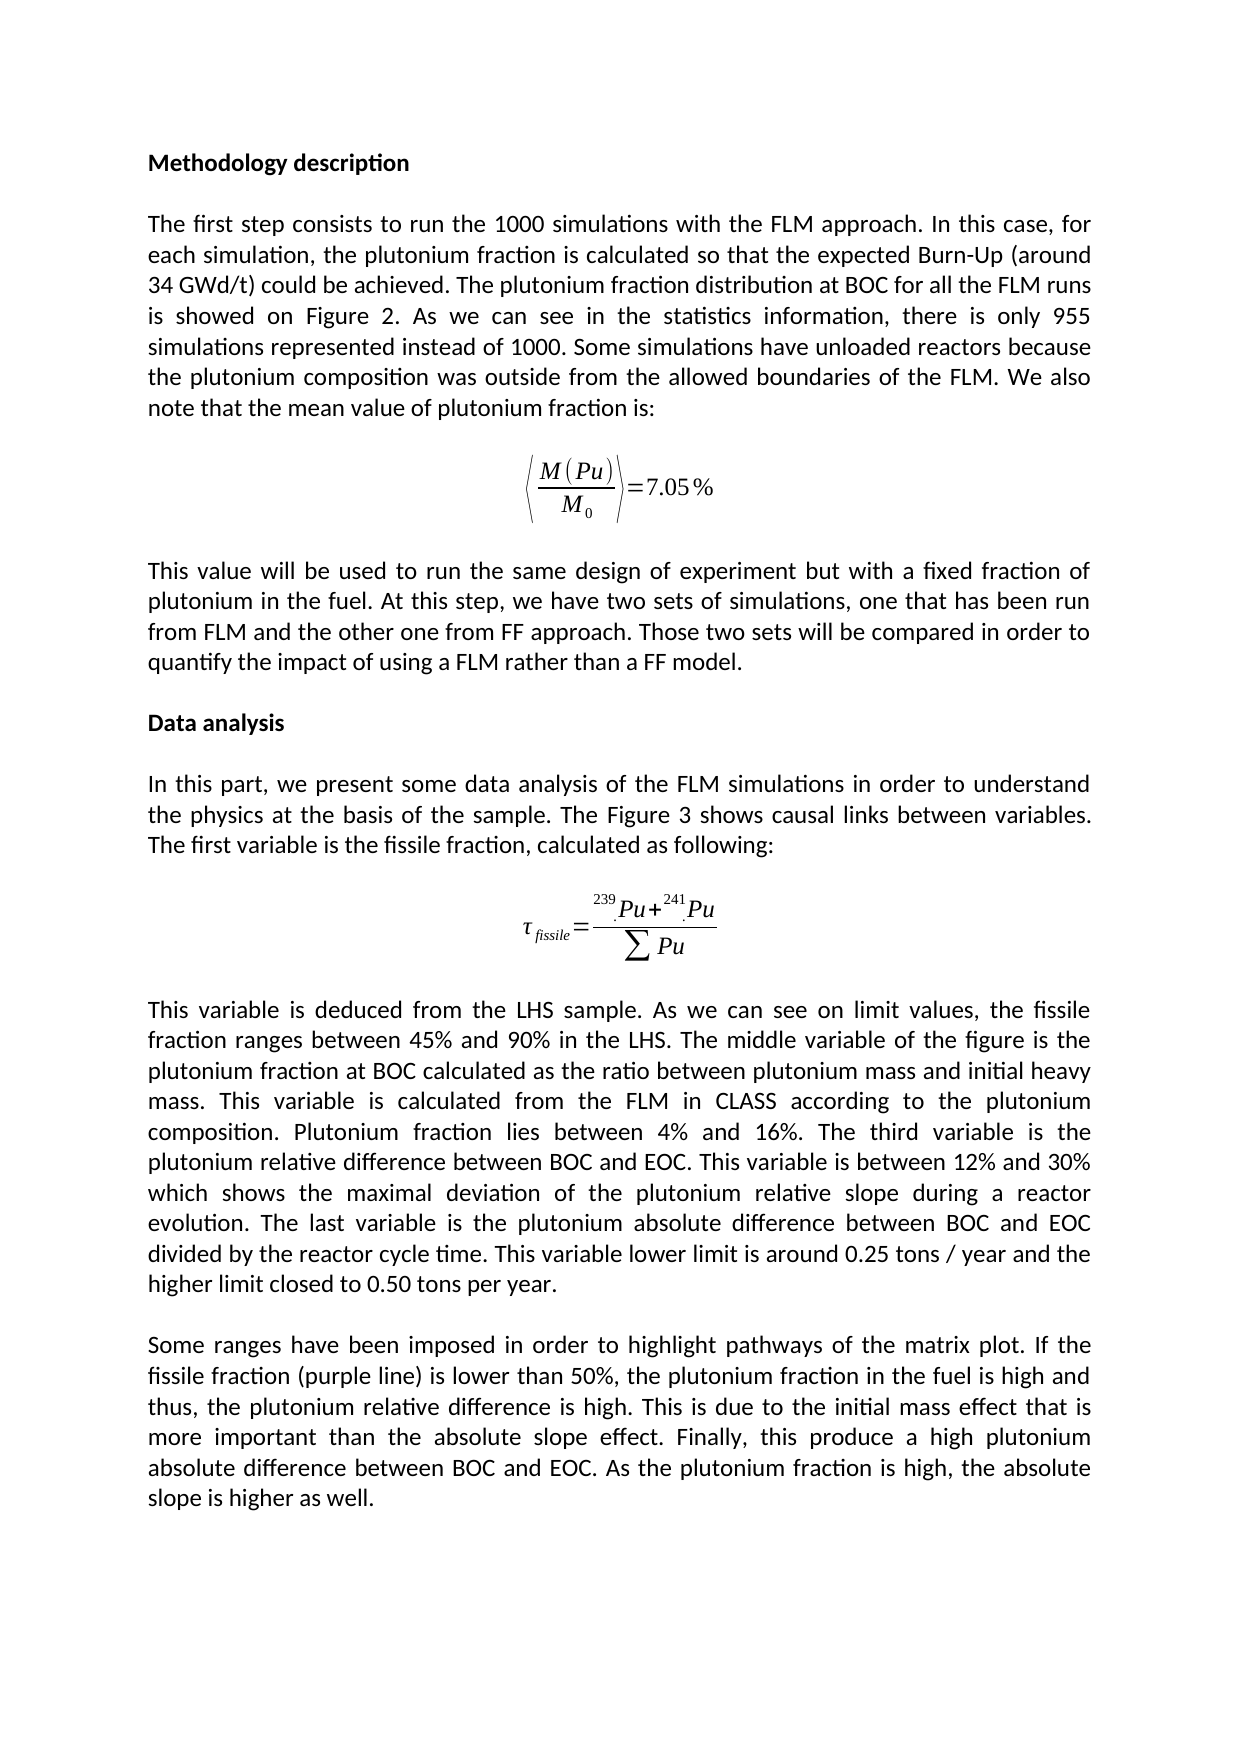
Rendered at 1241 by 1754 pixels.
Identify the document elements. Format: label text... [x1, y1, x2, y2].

text Data analysis [148, 707, 1093, 738]
text Methodology description [148, 148, 1093, 178]
text The first step consists to run the 1000 simulations with the FLM approach. In this case, for each simulation, the plutonium fraction is calculated so that the expected Burn-Up (around 34 GWd/t) could be achieved. The plutonium fraction distribution at BOC for all the FLM runs is showed on Figure 2. As we can see in the statistics information, there is only 955 simulations represented instead of 1000. Some simulations have unloaded reactors because the plutonium composition was outside from the allowed boundaries of the FLM. We also note that the mean value of plutonium fraction is: [148, 209, 1093, 422]
text This variable is deduced from the LHS sample. As we can see on limit values, the fissile fraction ranges between 45% and 90% in the LHS. The middle variable of the figure is the plutonium fraction at BOC calculated as the ratio between plutonium mass and initial heavy mass. This variable is calculated from the FLM in CLASS according to the plutonium composition. Plutonium fraction lies between 4% and 16%. The third variable is the plutonium relative difference between BOC and EOC. This variable is between 12% and 30% which shows the maximal deviation of the plutonium relative slope during a reactor evolution. The last variable is the plutonium absolute difference between BOC and EOC divided by the reactor cycle time. This variable lower limit is around 0.25 tons / year and the higher limit closed to 0.50 tons per year. [148, 994, 1093, 1299]
text In this part, we present some data analysis of the FLM simulations in order to understand the physics at the basis of the sample. The Figure 3 shows causal links between variables. The first variable is the fissile fraction, calculated as following: [148, 768, 1093, 860]
text Some ranges have been imposed in order to highlight pathways of the matrix plot. If the fissile fraction (purple line) is lower than 50%, the plutonium fraction in the fuel is high and thus, the plutonium relative difference is high. This is due to the initial mass effect that is more important than the absolute slope effect. Finally, this produce a high plutonium absolute difference between BOC and EOC. As the plutonium fraction is high, the absolute slope is higher as well. [148, 1330, 1093, 1513]
text This value will be used to run the same design of experiment but with a fixed fraction of plutonium in the fuel. At this step, we have two sets of simulations, one that has been run from FLM and the other one from FF approach. Those two sets will be compared in order to quantify the impact of using a FLM rather than a FF model. [148, 555, 1093, 677]
